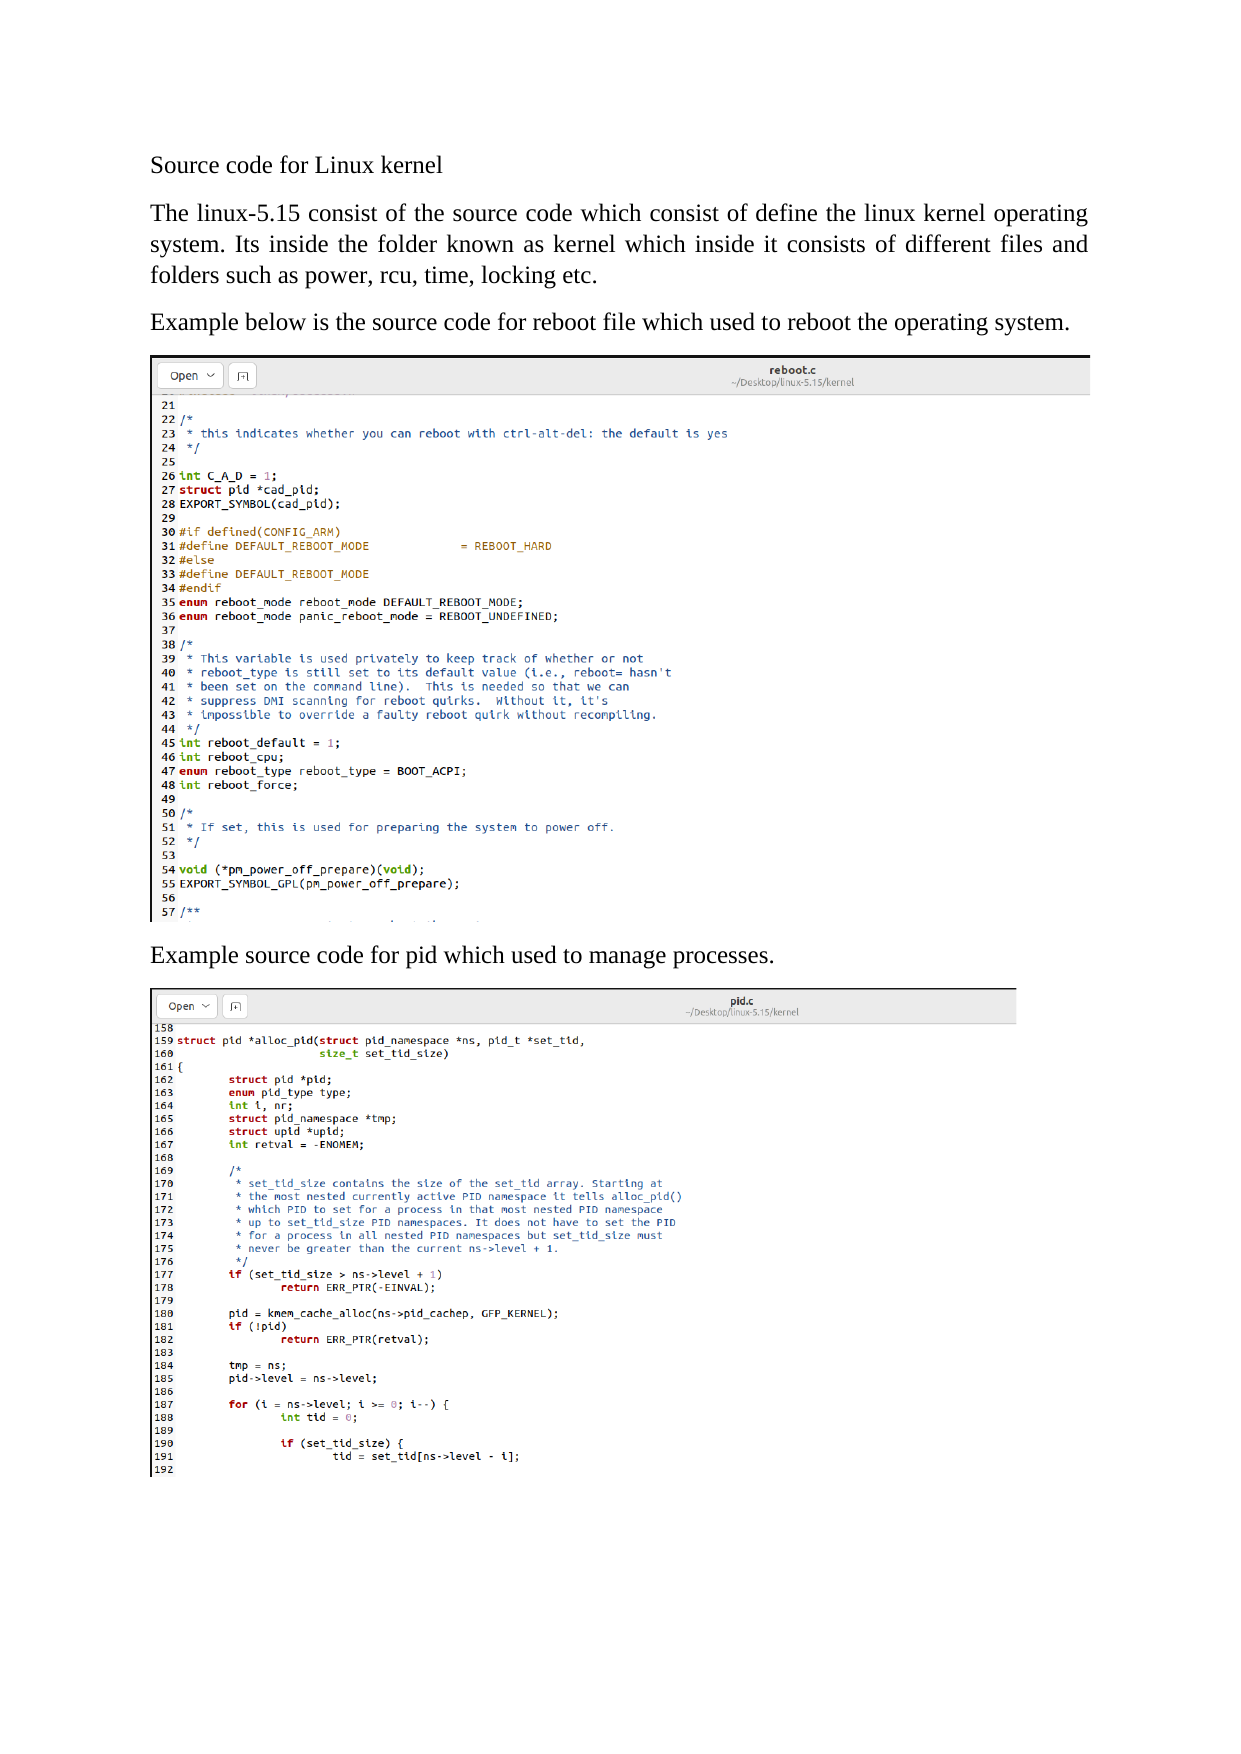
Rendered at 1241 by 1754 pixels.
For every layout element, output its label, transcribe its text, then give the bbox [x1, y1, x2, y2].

picture [150, 355, 1091, 922]
text Example below is the source code for reboot file which used to reboot the operating system. [150, 307, 1090, 336]
text Source code for Linux kernel [150, 150, 1090, 179]
text Example source code for pid which used to manage processes. [150, 940, 1090, 969]
picture [150, 988, 1017, 1477]
text The linux-5.15 consist of the source code which consist of define the linux kernel operating system. Its inside the folder known as kernel which inside it consists of different files and folders such as power, rcu, time, locking etc. [150, 198, 1090, 288]
